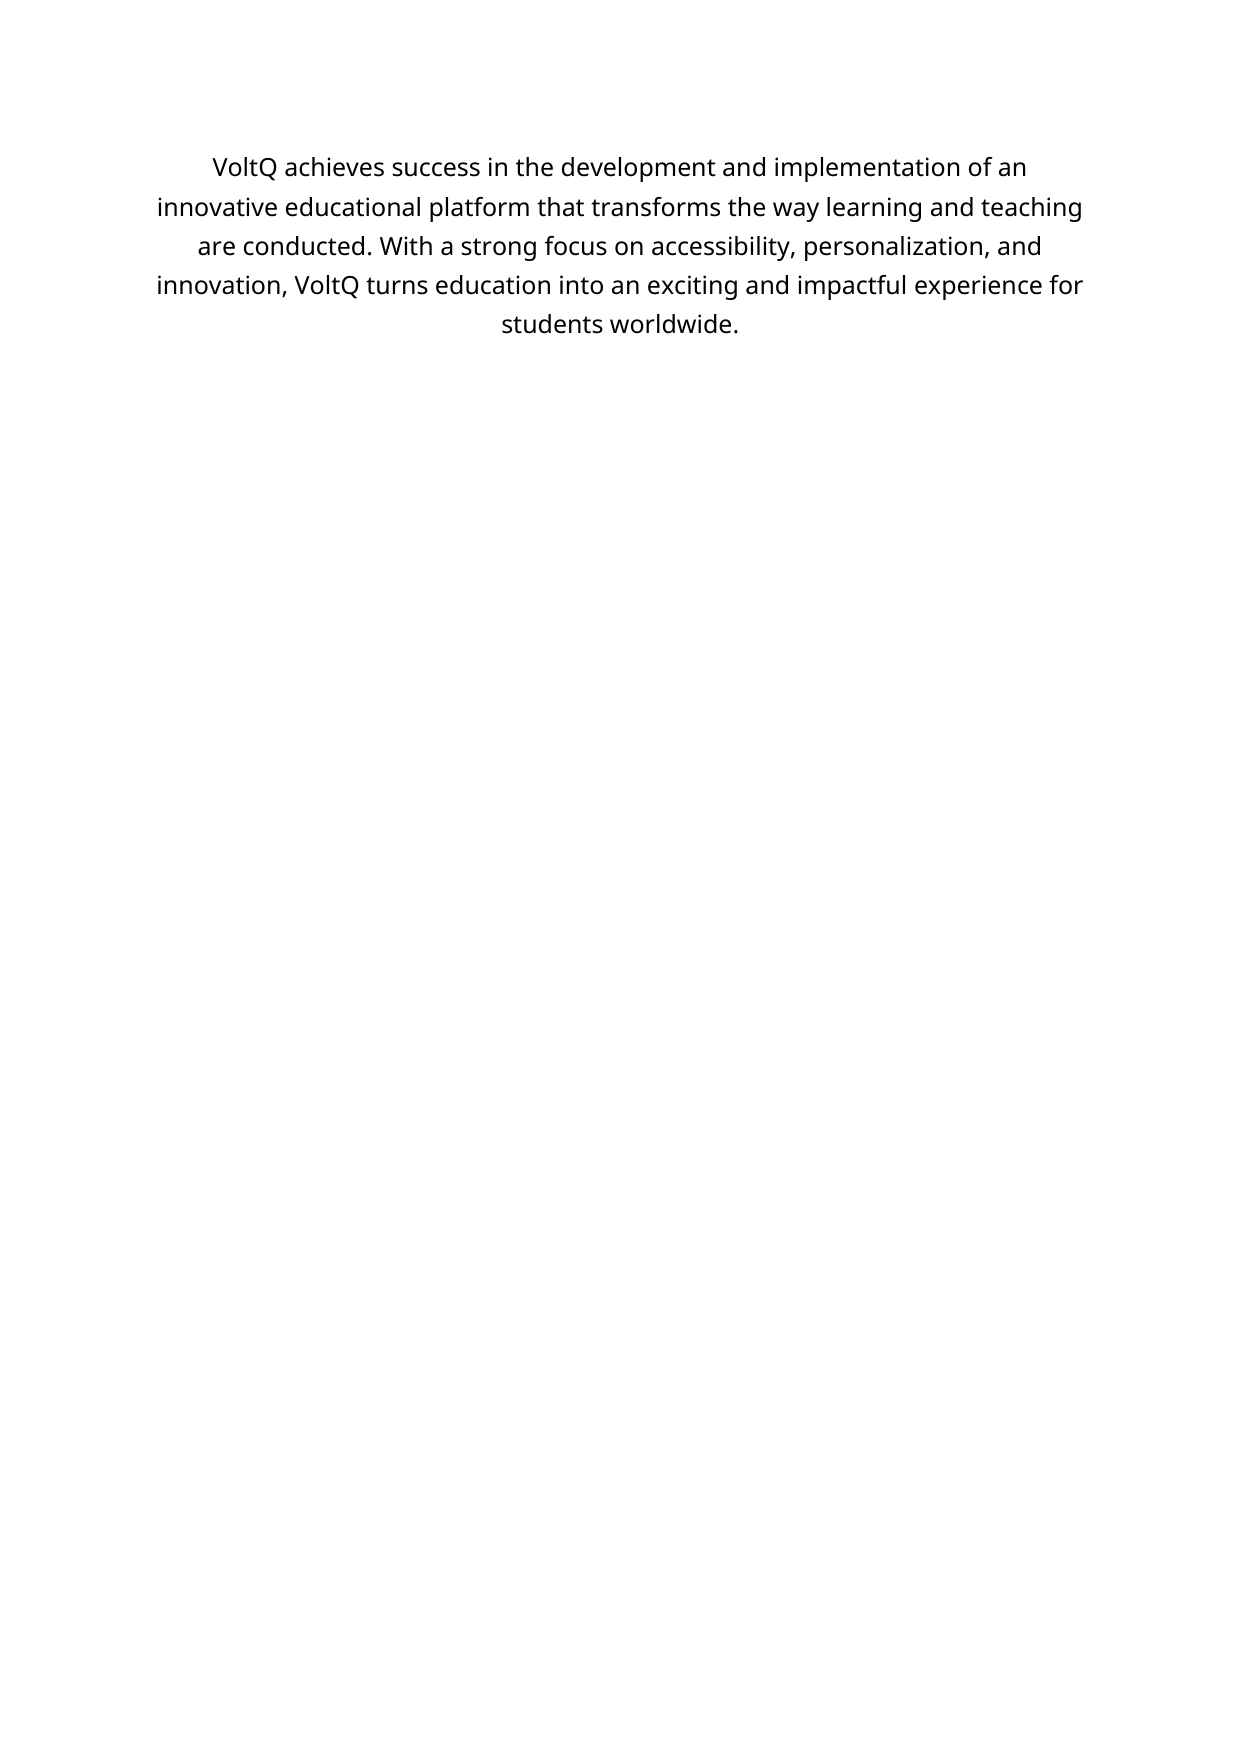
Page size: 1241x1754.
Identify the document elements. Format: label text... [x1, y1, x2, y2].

text VoltQ achieves success in the development and implementation of an innovative educational platform that transforms the way learning and teaching are conducted. With a strong focus on accessibility, personalization, and innovation, VoltQ turns education into an exciting and impactful experience for students worldwide. [150, 150, 1090, 341]
